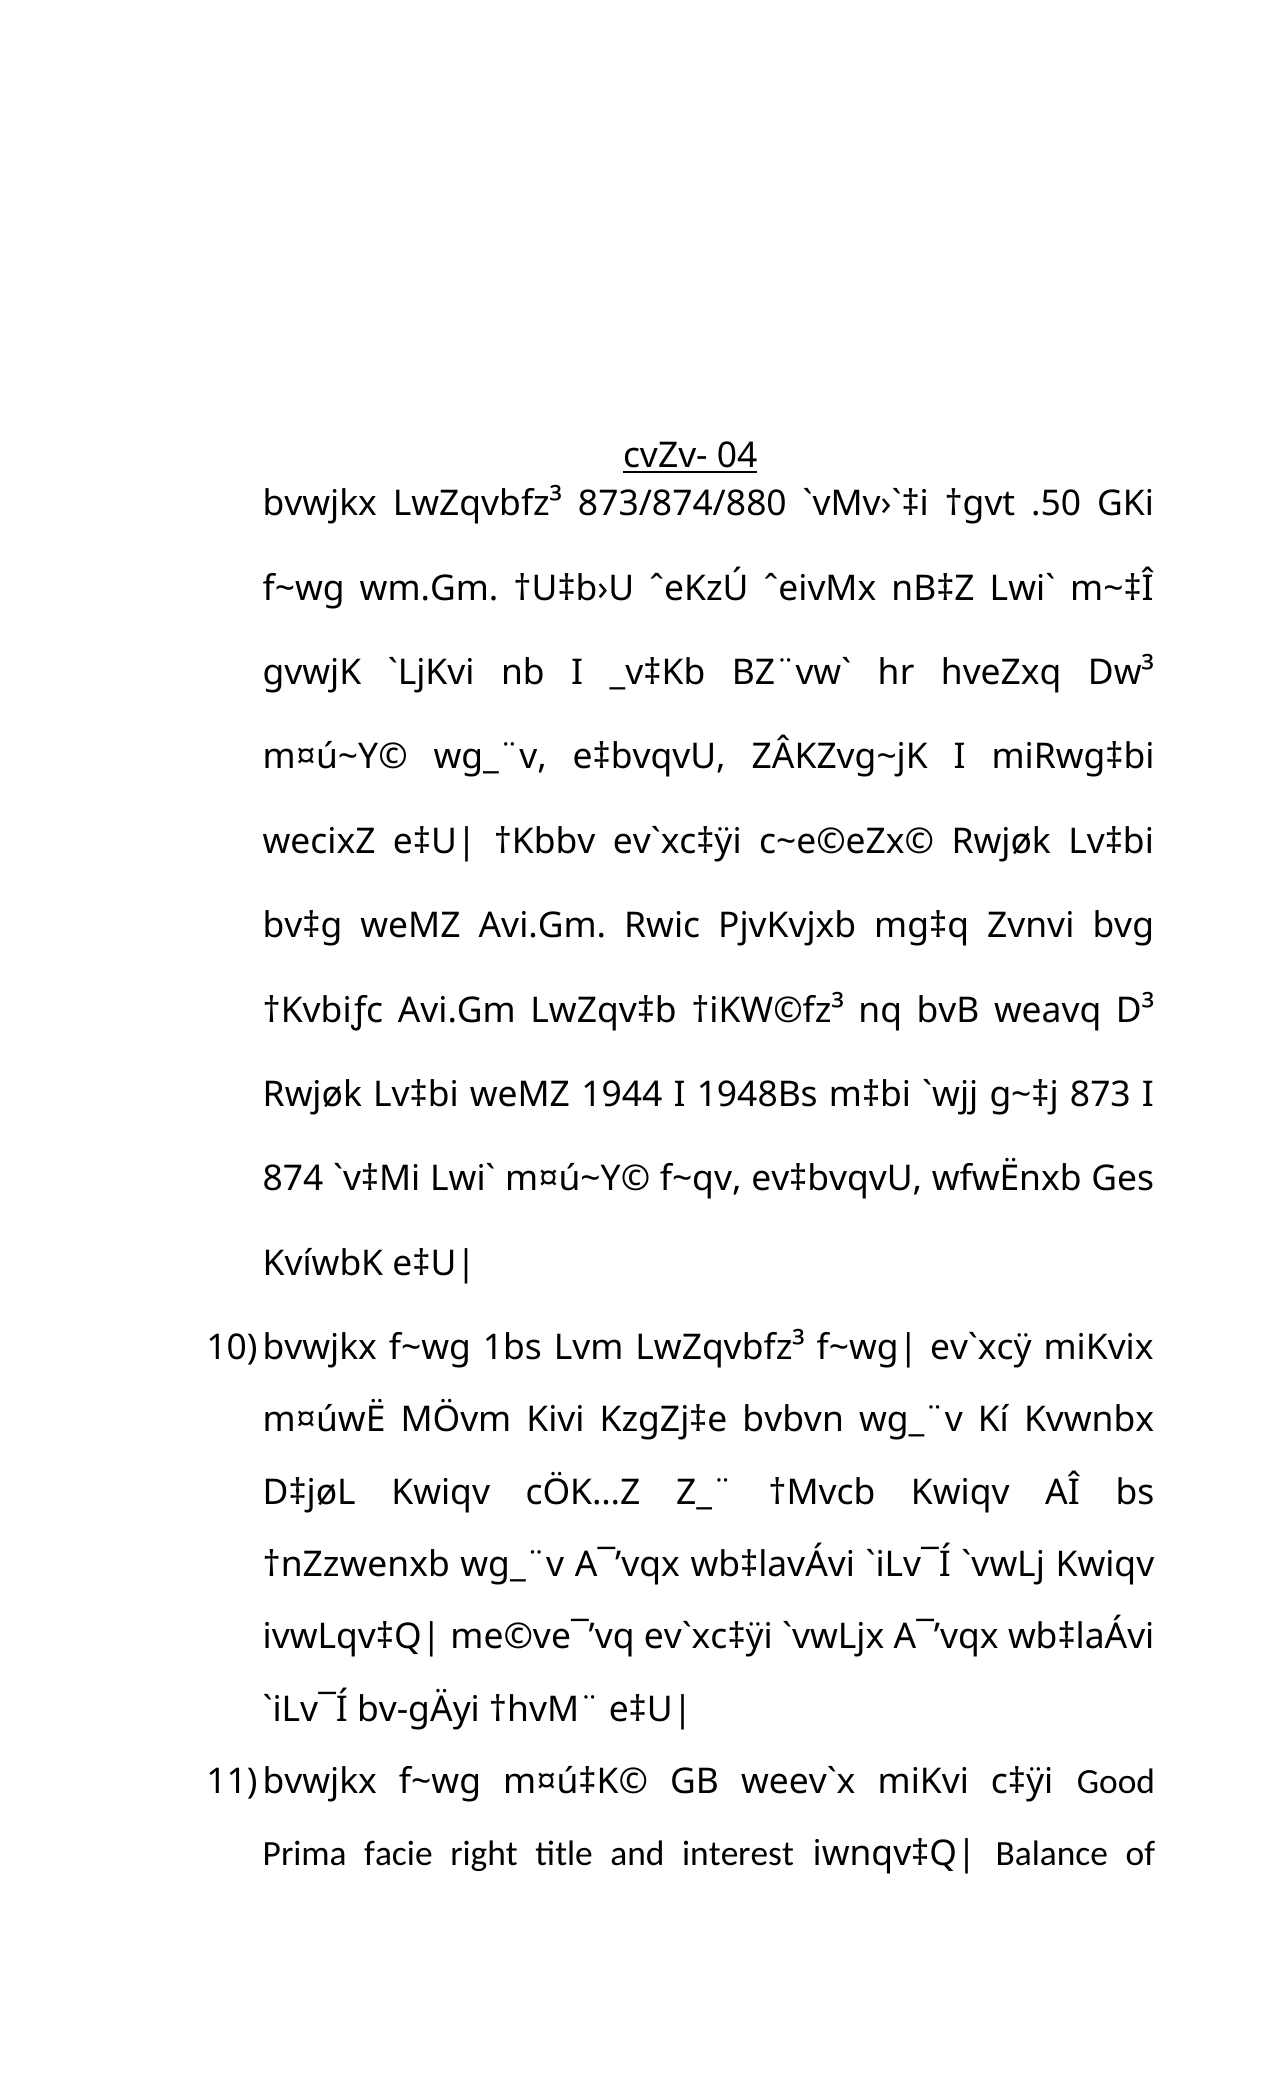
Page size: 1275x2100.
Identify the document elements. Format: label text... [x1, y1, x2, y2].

list bvwjkx f~wg 1bs Lvm LwZqvbfz³ f~wg| ev`xcÿ miKvix m¤úwË MÖvm Kivi KzgZj‡e bvbvn wg_¨v Kí Kvwnbx D‡jøL Kwiqv cÖK…Z Z_¨ †Mvcb Kwiqv AÎ bs †nZzwenxb wg_¨v A¯’vqx wb‡lavÁvi `iLv¯Í `vwLj Kwiqv ivwLqv‡Q| me©ve¯’vq ev`xc‡ÿi `vwLjx A¯’vqx wb‡laÁvi `iLv¯Í bv-gÄyi †hvM¨ e‡U| [206, 1322, 1155, 1731]
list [225, 478, 1155, 1286]
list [206, 1755, 1155, 1876]
